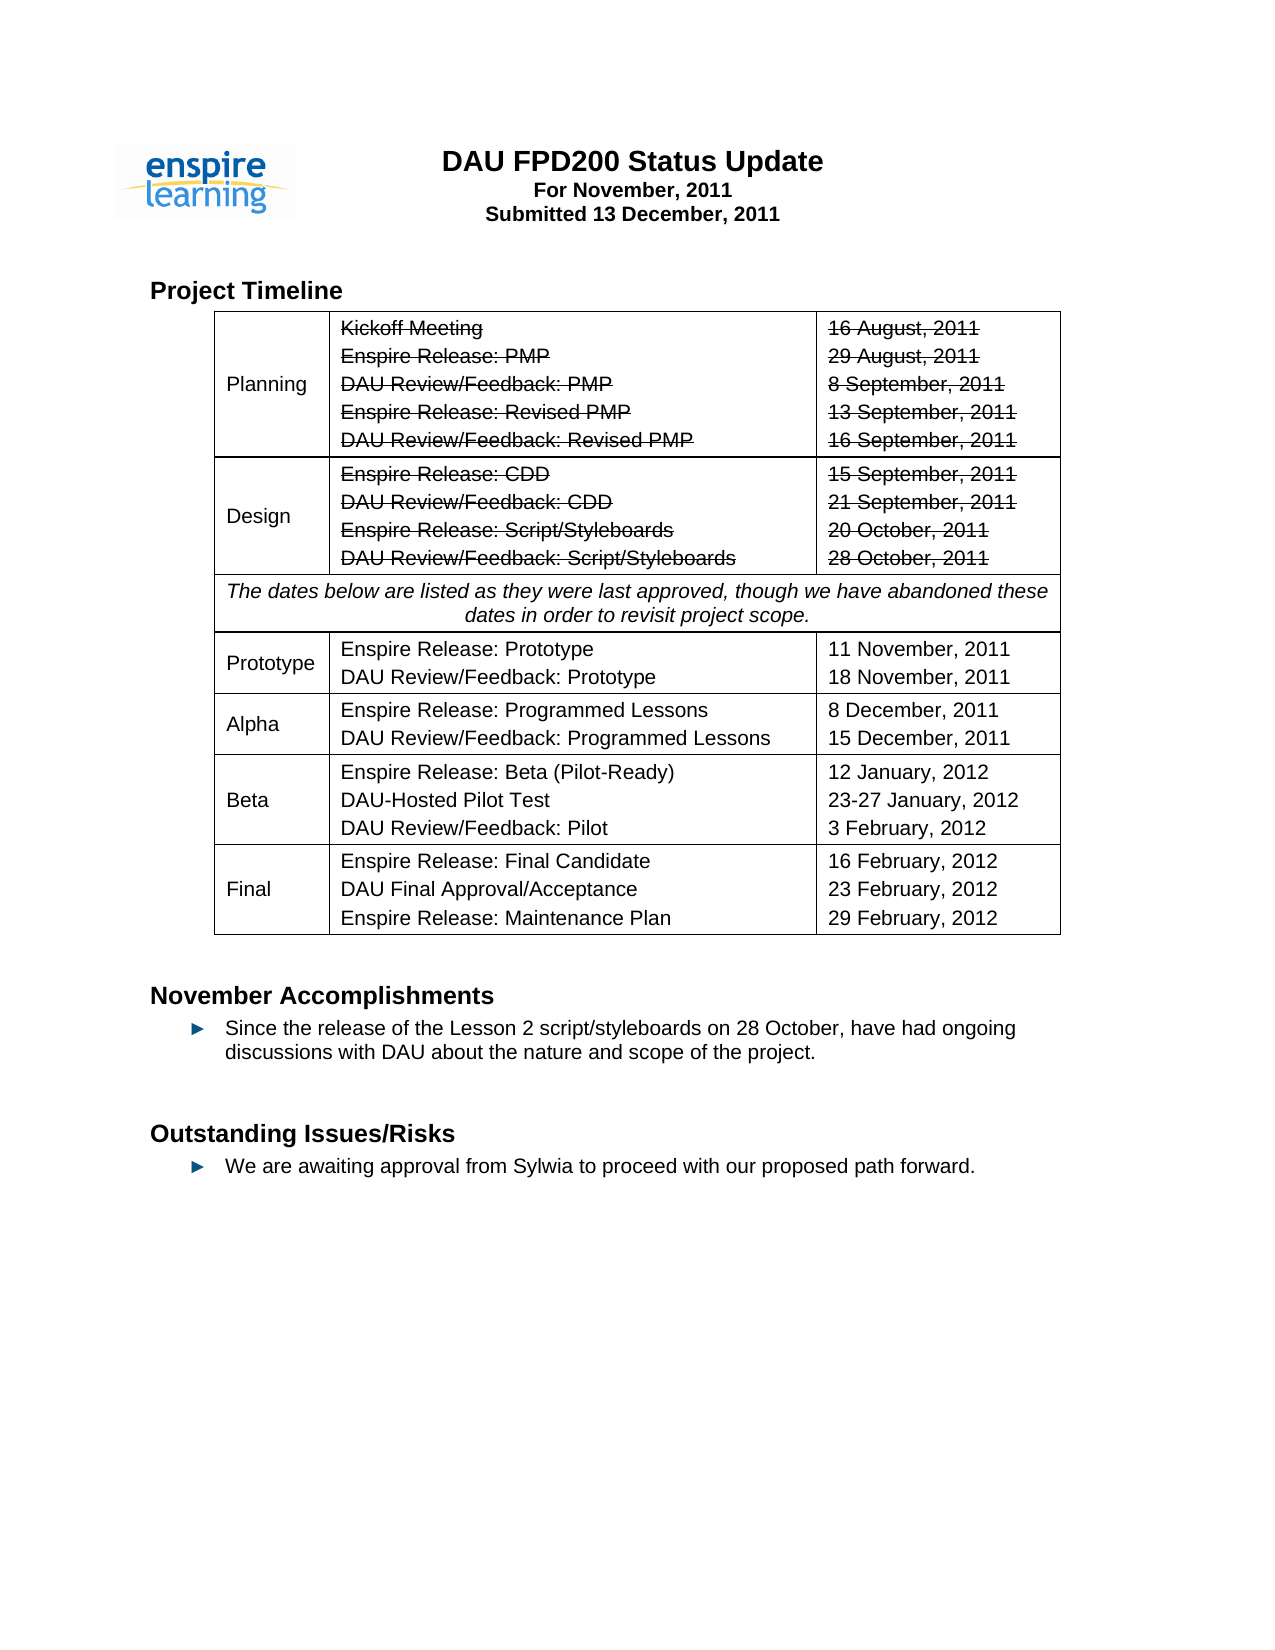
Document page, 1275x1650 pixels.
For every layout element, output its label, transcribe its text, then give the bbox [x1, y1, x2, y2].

table_header Kickoff Meeting Enspire Release: PMP DAU Review/Feedback: PMP Enspire Release: Revised PMP DAU Review/Feedback: Revised PMP [330, 312, 816, 456]
table_cell 16 February, 2012 23 February, 2012 29 February, 2012 [817, 845, 1060, 933]
text We are awaiting approval from Sylwia to proceed with our proposed path forward. [187, 1154, 1125, 1178]
table_cell 12 January, 2012 23-27 January, 2012 3 February, 2012 [817, 755, 1060, 844]
picture [114, 144, 296, 220]
subtitle November Accomplishments [150, 981, 1125, 1010]
table_cell Enspire Release: Programmed Lessons DAU Review/Feedback: Programmed Lessons [330, 694, 816, 754]
table_cell Alpha [215, 694, 329, 754]
table_header [103, 144, 328, 226]
table_cell 15 September, 2011 21 September, 2011 20 October, 2011 28 October, 2011 [817, 458, 1060, 574]
table_cell 11 November, 2011 18 November, 2011 [817, 633, 1060, 693]
text Since the release of the Lesson 2 script/styleboards on 28 October, have had ongoing discussions with DAU about the nature and scope of the project. [187, 1016, 1125, 1064]
table_cell Prototype [215, 633, 329, 693]
subtitle Project Timeline [150, 276, 1125, 304]
table_cell Final [215, 845, 329, 933]
table_cell Beta [215, 755, 329, 844]
table_cell Design [215, 458, 329, 574]
table_cell Enspire Release: CDD DAU Review/Feedback: CDD Enspire Release: Script/Styleboards DAU Review/Feedback: Script/Styleboards [330, 458, 816, 574]
table_cell Enspire Release: Final Candidate DAU Final Approval/Acceptance Enspire Release: Maintenance Plan [330, 845, 816, 933]
table_cell The dates below are listed as they were last approved, though we have abandoned these dates in order to revisit project scope. [215, 575, 1060, 631]
subtitle Outstanding Issues/Risks [150, 1119, 1125, 1148]
table_header Planning [215, 312, 329, 456]
table_header DAU FPD200 Status Update For November, 2011 Submitted 13 December, 2011 [328, 144, 937, 226]
table_cell Enspire Release: Prototype DAU Review/Feedback: Prototype [330, 633, 816, 693]
table_cell Enspire Release: Beta (Pilot-Ready) DAU-Hosted Pilot Test DAU Review/Feedback: Pilot [330, 755, 816, 844]
table_cell 8 December, 2011 15 December, 2011 [817, 694, 1060, 754]
table_header 16 August, 2011 29 August, 2011 8 September, 2011 13 September, 2011 16 September, 2011 [817, 312, 1060, 456]
